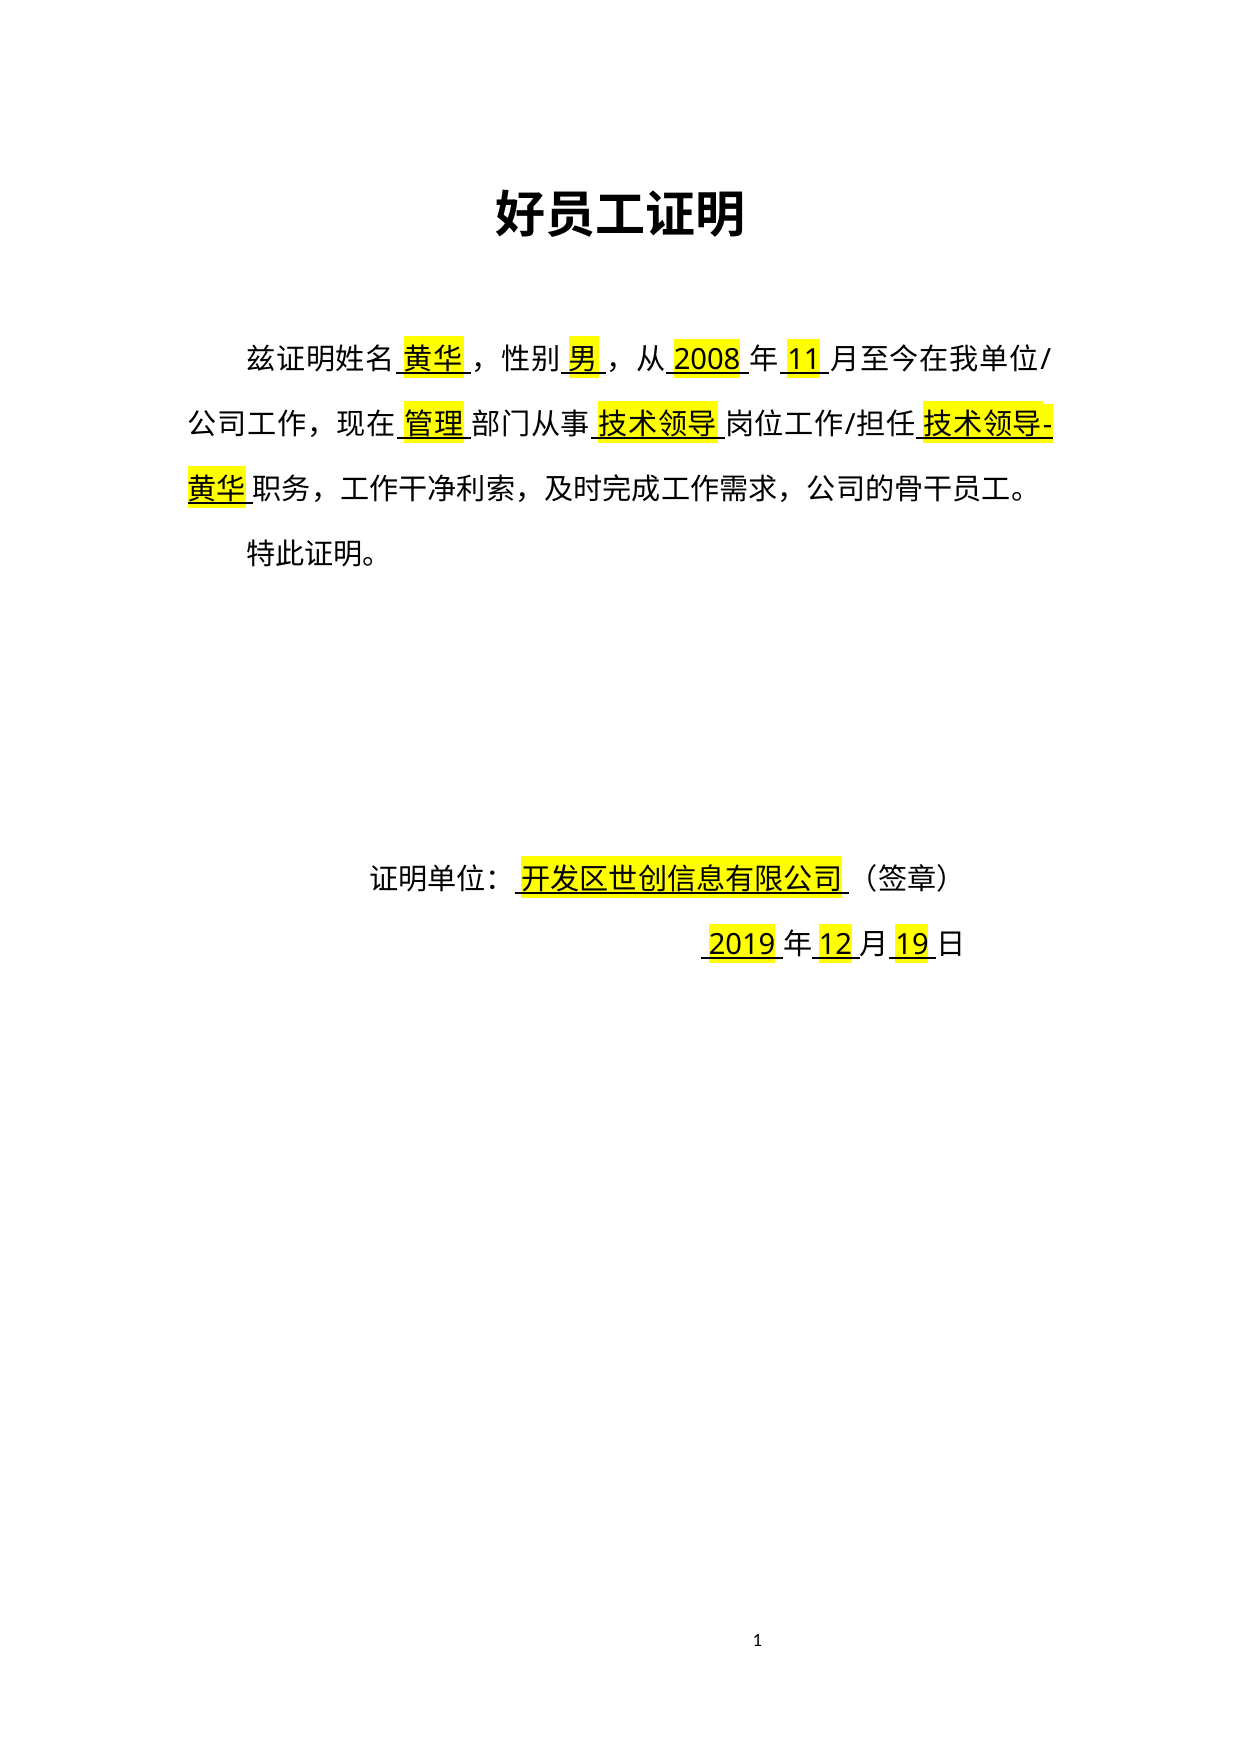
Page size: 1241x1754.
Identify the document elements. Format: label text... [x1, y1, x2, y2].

text 证明单位： 开发区世创信息有限公司 （签章） [187, 844, 965, 909]
text 兹证明姓名 黄华 ，性别 男 ，从 2008 年 11 月至今在我单位/公司工作，现在 管理 部门从事 技术领导 岗位工作/担任 技术领导-黄华 职务，工作干净利索，及时完成工作需求，公司的骨干员工。 [187, 324, 1053, 519]
text 2019 年 12 月 19 日 [187, 909, 965, 974]
text 好员工证明 [187, 162, 1053, 259]
text 特此证明。 [187, 519, 1053, 584]
